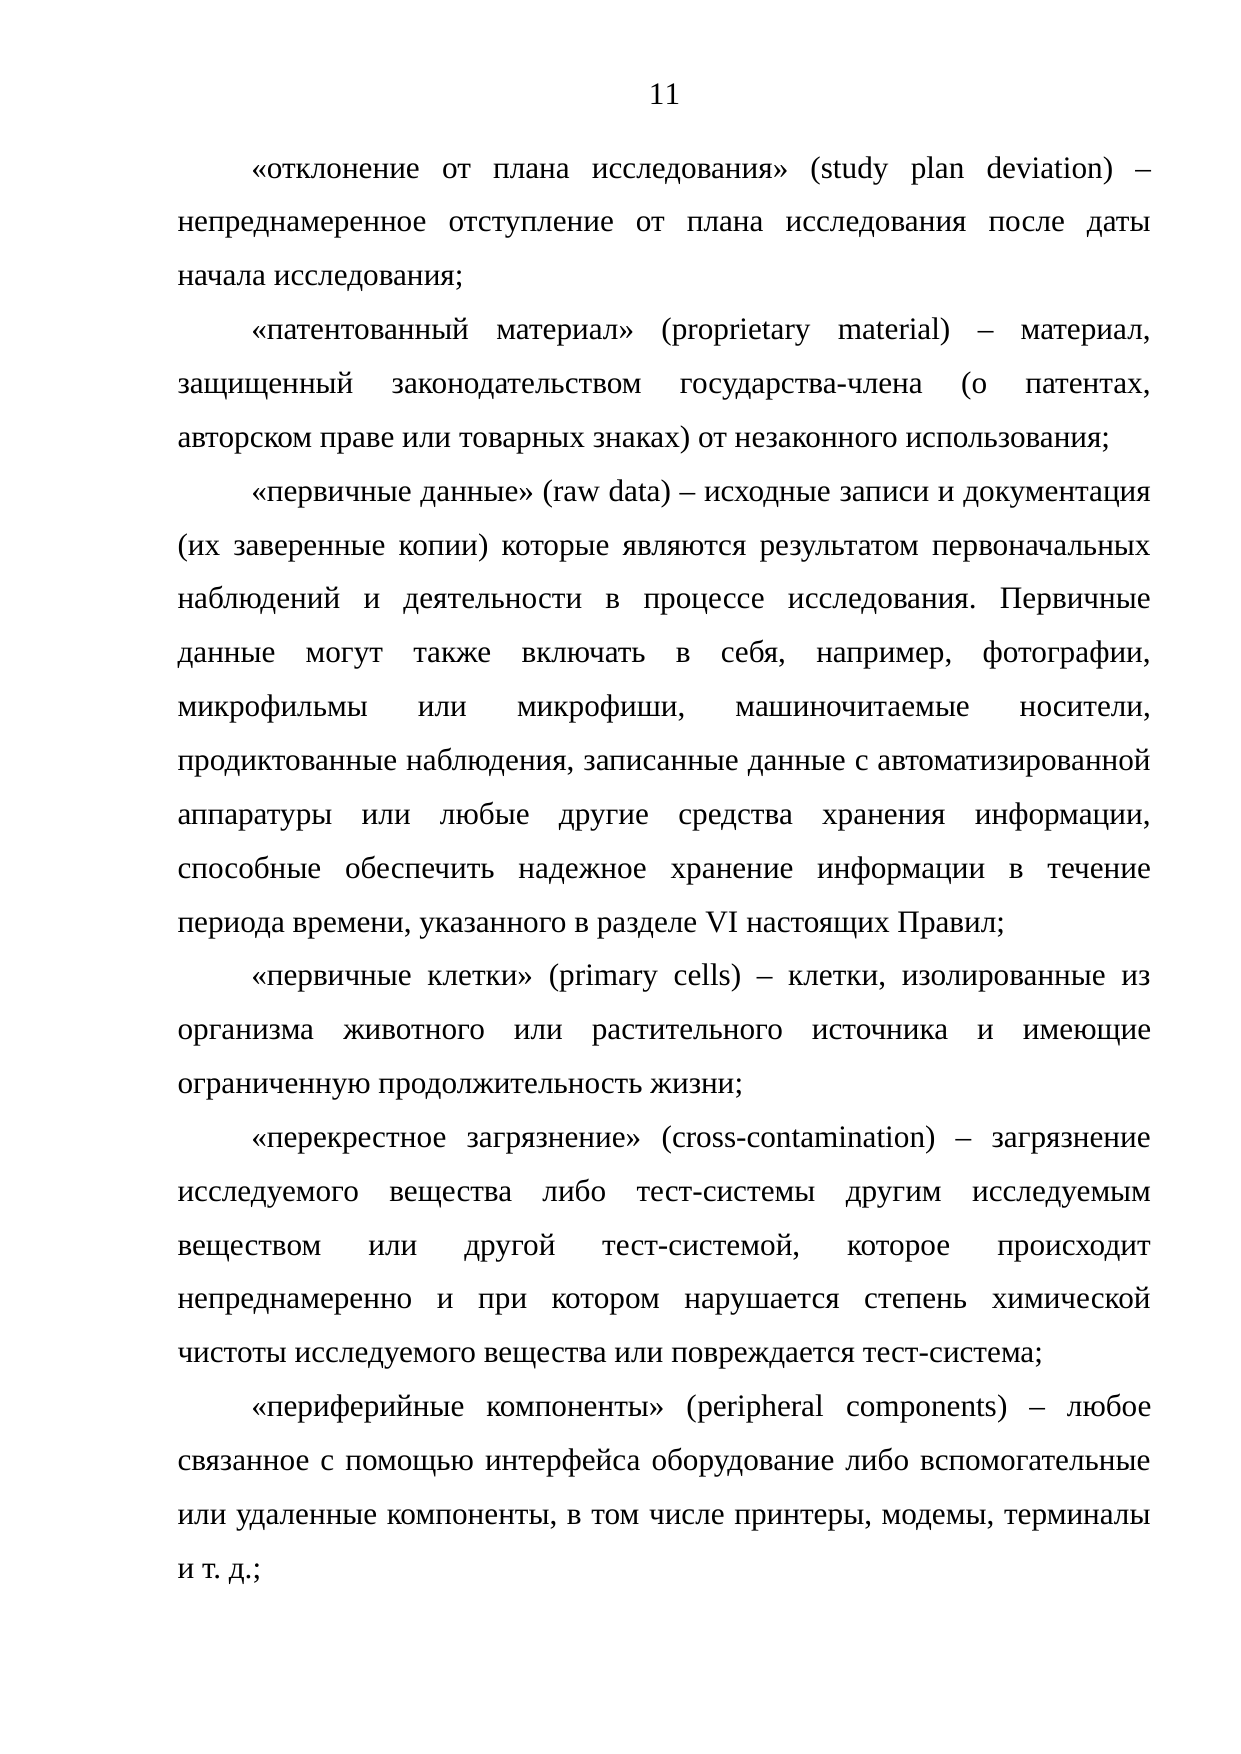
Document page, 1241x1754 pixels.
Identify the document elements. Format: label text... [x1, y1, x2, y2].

text «перекрестное загрязнение» (cross-contamination) – загрязнение исследуемого вещества либо тест-системы другим исследуемым веществом или другой тест-системой, которое происходит непреднамеренно и при котором нарушается степень химической чистоты исследуемого вещества или повреждается тест-система; [177, 1118, 1152, 1369]
text «первичные клетки» (primary cells) – клетки, изолированные из организма животного или растительного источника и имеющие ограниченную продолжительность жизни; [177, 957, 1152, 1100]
text «отклонение от плана исследования» (study plan deviation) – непреднамеренное отступление от плана исследования после даты начала исследования; [177, 149, 1152, 292]
text «патентованный материал» (proprietary material) – материал, защищенный законодательством государства-члена (о патентах, авторском праве или товарных знаках) от незаконного использования; [177, 310, 1152, 454]
text «периферийные компоненты» (peripheral components) – любое связанное с помощью интерфейса оборудование либо вспомогательные или удаленные компоненты, в том числе принтеры, модемы, терминалы и т. д.; [177, 1387, 1152, 1585]
text «первичные данные» (raw data) – исходные записи и документация (их заверенные копии) которые являются результатом первоначальных наблюдений и деятельности в процессе исследования. Первичные данные могут также включать в себя, например, фотографии, микрофильмы или микрофиши, машиночитаемые носители, продиктованные наблюдения, записанные данные с автоматизированной аппаратуры или любые другие средства хранения информации, способные обеспечить надежное хранение информации в течение периода времени, указанного в разделе VI настоящих Правил; [177, 472, 1152, 939]
